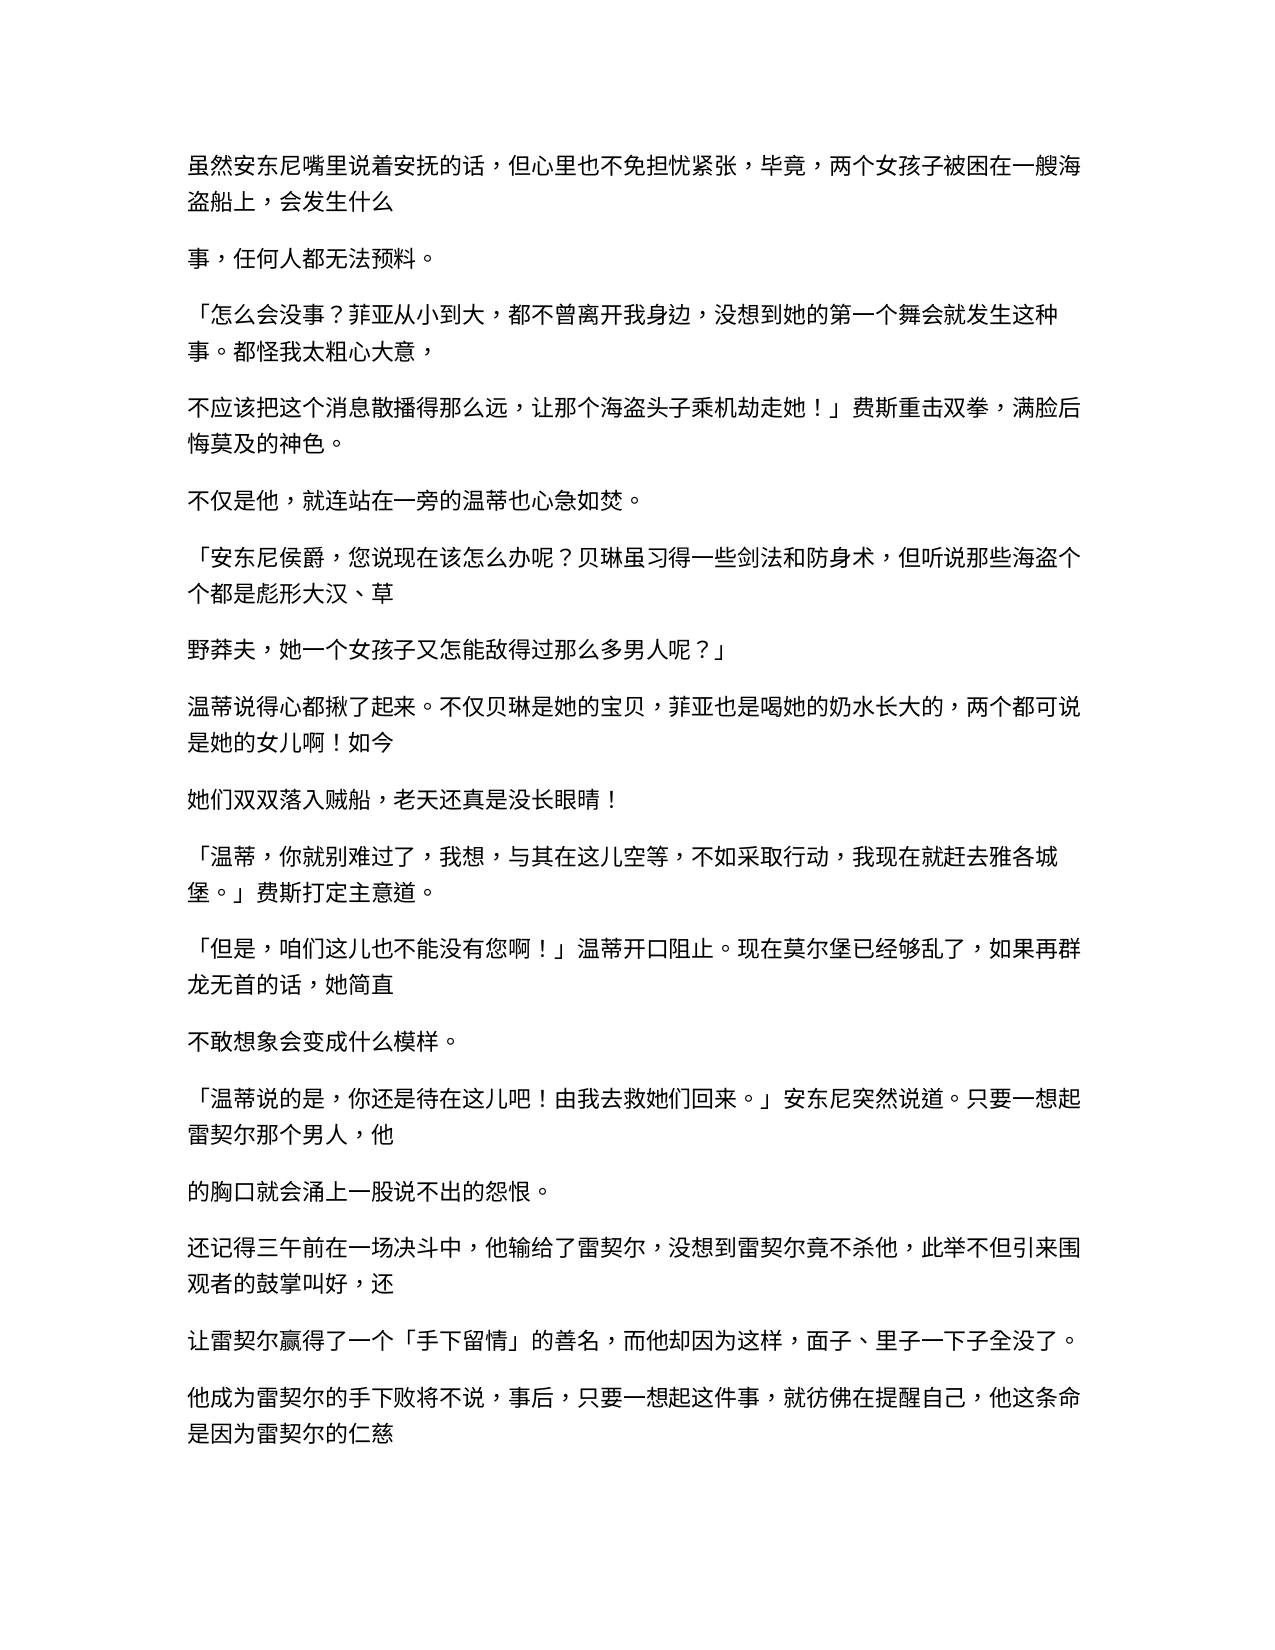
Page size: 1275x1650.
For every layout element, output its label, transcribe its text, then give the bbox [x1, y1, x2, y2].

text 「但是，咱们这儿也不能没有您啊！」温蒂开口阻止。现在莫尔堡已经够乱了，如果再群龙无首的话，她简直 [187, 933, 1087, 1001]
text 他成为雷契尔的手下败将不说，事后，只要一想起这件事，就彷佛在提醒自己，他这条命是因为雷契尔的仁慈 [187, 1382, 1087, 1449]
text 「温蒂说的是，你还是待在这儿吧！由我去救她们回来。」安东尼突然说道。只要一想起雷契尔那个男人，他 [187, 1083, 1087, 1150]
text 不敢想象会变成什么模样。 [187, 1026, 1087, 1057]
text 还记得三午前在一场决斗中，他输给了雷契尔，没想到雷契尔竟不杀他，此举不但引来围观者的鼓掌叫好，还 [187, 1232, 1087, 1299]
text 野莽夫，她一个女孩子又怎能敌得过那么多男人呢？」 [187, 634, 1087, 666]
text 不应该把这个消息散播得那么远，让那个海盗头子乘机劫走她！」费斯重击双拳，满脸后悔莫及的神色。 [187, 392, 1087, 459]
text 「怎么会没事？菲亚从小到大，都不曾离开我身边，没想到她的第一个舞会就发生这种事。都怪我太粗心大意， [187, 299, 1087, 367]
text 她们双双落入贼船，老天还真是没长眼晴！ [187, 784, 1087, 815]
text 温蒂说得心都揪了起来。不仅贝琳是她的宝贝，菲亚也是喝她的奶水长大的，两个都可说是她的女儿啊！如今 [187, 691, 1087, 758]
text 虽然安东尼嘴里说着安抚的话，但心里也不免担忧紧张，毕竟，两个女孩子被困在一艘海盗船上，会发生什么 [187, 150, 1087, 217]
text 「安东尼侯爵，您说现在该怎么办呢？贝琳虽习得一些剑法和防身术，但听说那些海盗个个都是彪形大汉、草 [187, 542, 1087, 609]
text 的胸口就会涌上一股说不出的怨恨。 [187, 1176, 1087, 1207]
text 不仅是他，就连站在一旁的温蒂也心急如焚。 [187, 485, 1087, 516]
text 事，任何人都无法预料。 [187, 243, 1087, 274]
text 「温蒂，你就别难过了，我想，与其在这儿空等，不如采取行动，我现在就赶去雅各城堡。」费斯打定主意道。 [187, 841, 1087, 908]
text 让雷契尔赢得了一个「手下留情」的善名，而他却因为这样，面子、里子一下子全没了。 [187, 1325, 1087, 1356]
